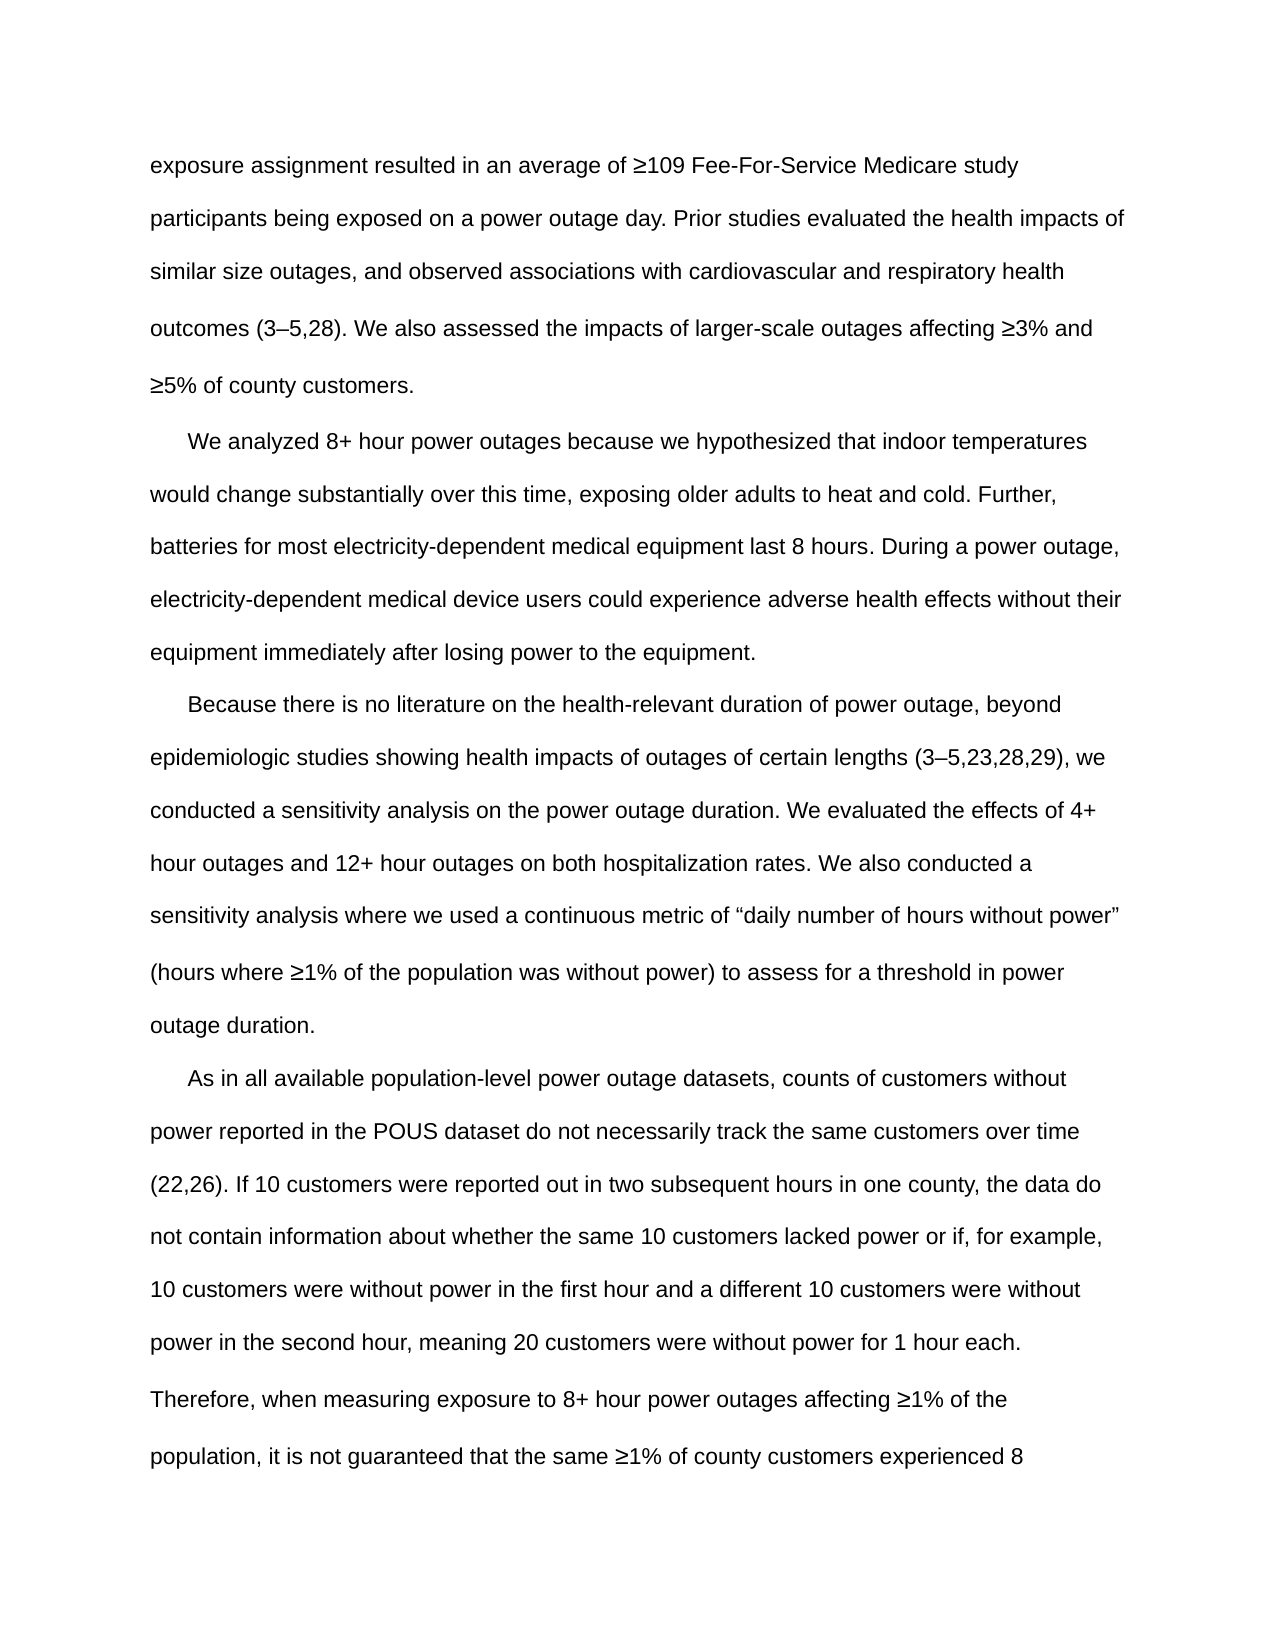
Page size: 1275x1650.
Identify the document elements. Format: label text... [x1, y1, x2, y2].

text Because there is no literature on the health-relevant duration of power outage, beyond epidemiologic studies showing health impacts of outages of certain lengths (3–5,23,28,29), we conducted a sensitivity analysis on the power outage duration. We evaluated the effects of 4+ hour outages and 12+ hour outages on both hospitalization rates. We also conducted a sensitivity analysis where we used a continuous metric of “daily number of hours without power” (hours where ≥1% of the population was without power) to assess for a threshold in power outage duration. [150, 691, 1125, 1039]
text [150, 150, 1125, 399]
text We analyzed 8+ hour power outages because we hypothesized that indoor temperatures would change substantially over this time, exposing older adults to heat and cold. Further, batteries for most electricity-dependent medical equipment last 8 hours. During a power outage, electricity-dependent medical device users could experience adverse health effects without their equipment immediately after losing power to the equipment. [150, 428, 1125, 665]
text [150, 1065, 1125, 1470]
